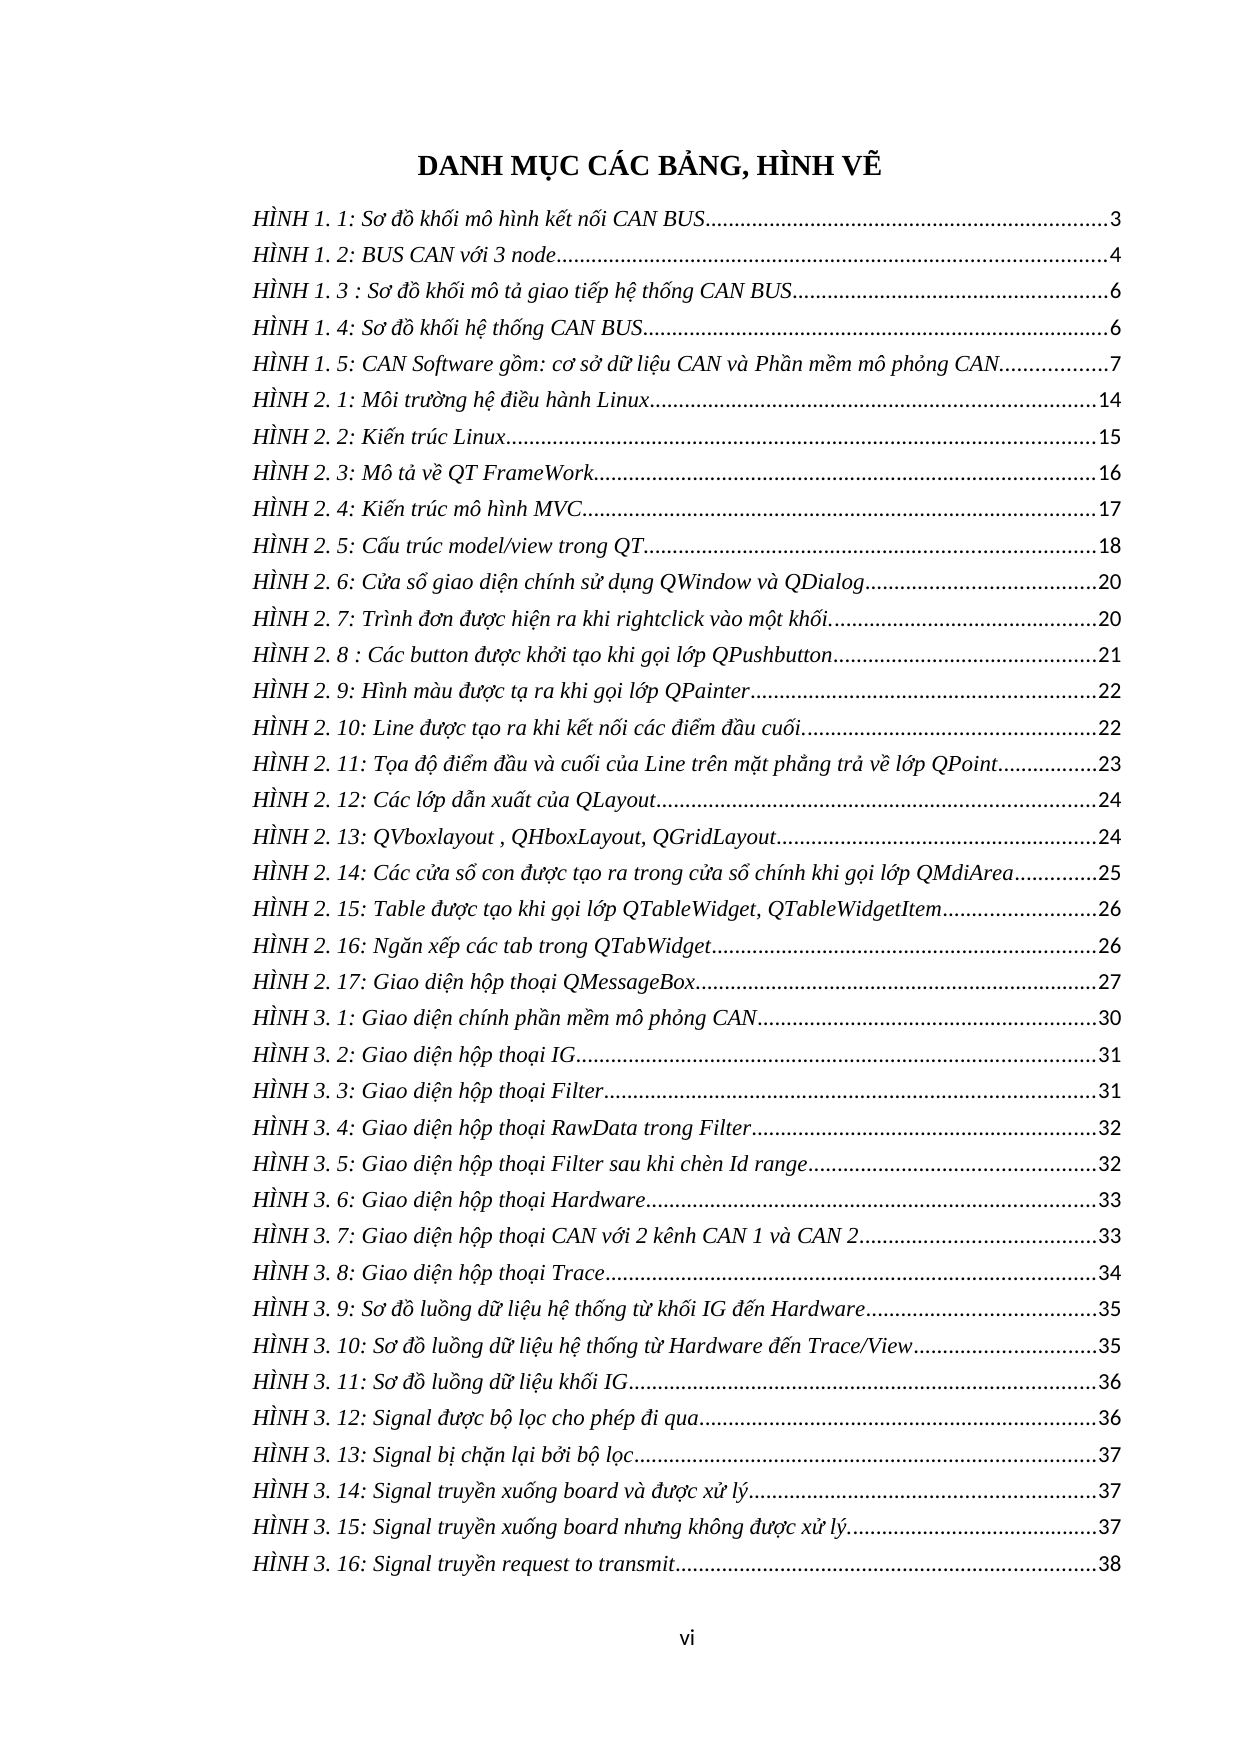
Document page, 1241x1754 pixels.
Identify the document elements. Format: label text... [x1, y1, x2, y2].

text HÌNH 2. 5: Cấu trúc model/view trong QT 18 [177, 531, 1122, 559]
text HÌNH 3. 3: Giao diện hộp thoại Filter 31 [177, 1076, 1122, 1104]
text HÌNH 1. 1: Sơ đồ khối mô hình kết nối CAN BUS 3 [177, 204, 1122, 232]
text HÌNH 3. 8: Giao diện hộp thoại Trace 34 [177, 1258, 1122, 1286]
subtitle DANH MỤC CÁC BẢNG, HÌNH VẼ [177, 148, 1122, 181]
text HÌNH 2. 8 : Các button được khởi tạo khi gọi lớp QPushbutton 21 [177, 640, 1122, 668]
text HÌNH 2. 2: Kiến trúc Linux 15 [177, 422, 1122, 450]
text HÌNH 2. 16: Ngăn xếp các tab trong QTabWidget 26 [177, 931, 1122, 959]
text HÌNH 3. 16: Signal truyền request to transmit 38 [177, 1549, 1122, 1577]
text HÌNH 2. 9: Hình màu được tạ ra khi gọi lớp QPainter 22 [177, 676, 1122, 704]
text HÌNH 2. 12: Các lớp dẫn xuất của QLayout 24 [177, 785, 1122, 813]
text HÌNH 3. 4: Giao diện hộp thoại RawData trong Filter 32 [177, 1113, 1122, 1141]
text HÌNH 2. 13: QVboxlayout , QHboxLayout, QGridLayout 24 [177, 822, 1122, 850]
text HÌNH 2. 11: Tọa độ điểm đầu và cuối của Line trên mặt phẳng trả về lớp QPoint 23 [177, 749, 1122, 777]
text HÌNH 2. 6: Cửa sổ giao diện chính sử dụng QWindow và QDialog 20 [177, 567, 1122, 595]
text HÌNH 1. 3 : Sơ đồ khối mô tả giao tiếp hệ thống CAN BUS 6 [177, 276, 1122, 304]
text HÌNH 2. 15: Table được tạo khi gọi lớp QTableWidget, QTableWidgetItem 26 [177, 894, 1122, 922]
text HÌNH 3. 14: Signal truyền xuống board và được xử lý 37 [177, 1476, 1122, 1504]
text HÌNH 3. 13: Signal bị chặn lại bởi bộ lọc 37 [177, 1440, 1122, 1468]
text HÌNH 2. 10: Line được tạo ra khi kết nối các điểm đầu cuối. 22 [177, 713, 1122, 741]
text HÌNH 3. 6: Giao diện hộp thoại Hardware 33 [177, 1185, 1122, 1213]
text HÌNH 3. 9: Sơ đồ luồng dữ liệu hệ thống từ khối IG đến Hardware 35 [177, 1294, 1122, 1322]
text HÌNH 2. 14: Các cửa sổ con được tạo ra trong cửa sổ chính khi gọi lớp QMdiArea 25 [177, 858, 1122, 886]
text HÌNH 3. 11: Sơ đồ luồng dữ liệu khối IG 36 [177, 1367, 1122, 1395]
text HÌNH 3. 1: Giao diện chính phần mềm mô phỏng CAN 30 [177, 1003, 1122, 1032]
text HÌNH 1. 2: BUS CAN với 3 node 4 [177, 240, 1122, 268]
text HÌNH 2. 1: Môi trường hệ điều hành Linux 14 [177, 386, 1122, 413]
text HÌNH 1. 4: Sơ đồ khối hệ thống CAN BUS 6 [177, 313, 1122, 341]
text HÌNH 3. 15: Signal truyền xuống board nhưng không được xử lý. 37 [177, 1512, 1122, 1541]
text HÌNH 2. 3: Mô tả về QT FrameWork 16 [177, 458, 1122, 486]
text HÌNH 3. 5: Giao diện hộp thoại Filter sau khi chèn Id range 32 [177, 1149, 1122, 1177]
text HÌNH 3. 12: Signal được bộ lọc cho phép đi qua 36 [177, 1403, 1122, 1431]
text HÌNH 1. 5: CAN Software gồm: cơ sở dữ liệu CAN và Phần mềm mô phỏng CAN. 7 [177, 349, 1122, 377]
text HÌNH 3. 10: Sơ đồ luồng dữ liệu hệ thống từ Hardware đến Trace/View 35 [177, 1331, 1122, 1359]
text HÌNH 2. 4: Kiến trúc mô hình MVC 17 [177, 494, 1122, 523]
text HÌNH 2. 17: Giao diện hộp thoại QMessageBox 27 [177, 967, 1122, 995]
text HÌNH 2. 7: Trình đơn được hiện ra khi rightclick vào một khối. 20 [177, 604, 1122, 632]
text HÌNH 3. 2: Giao diện hộp thoại IG 31 [177, 1040, 1122, 1068]
text HÌNH 3. 7: Giao diện hộp thoại CAN với 2 kênh CAN 1 và CAN 2 33 [177, 1222, 1122, 1250]
